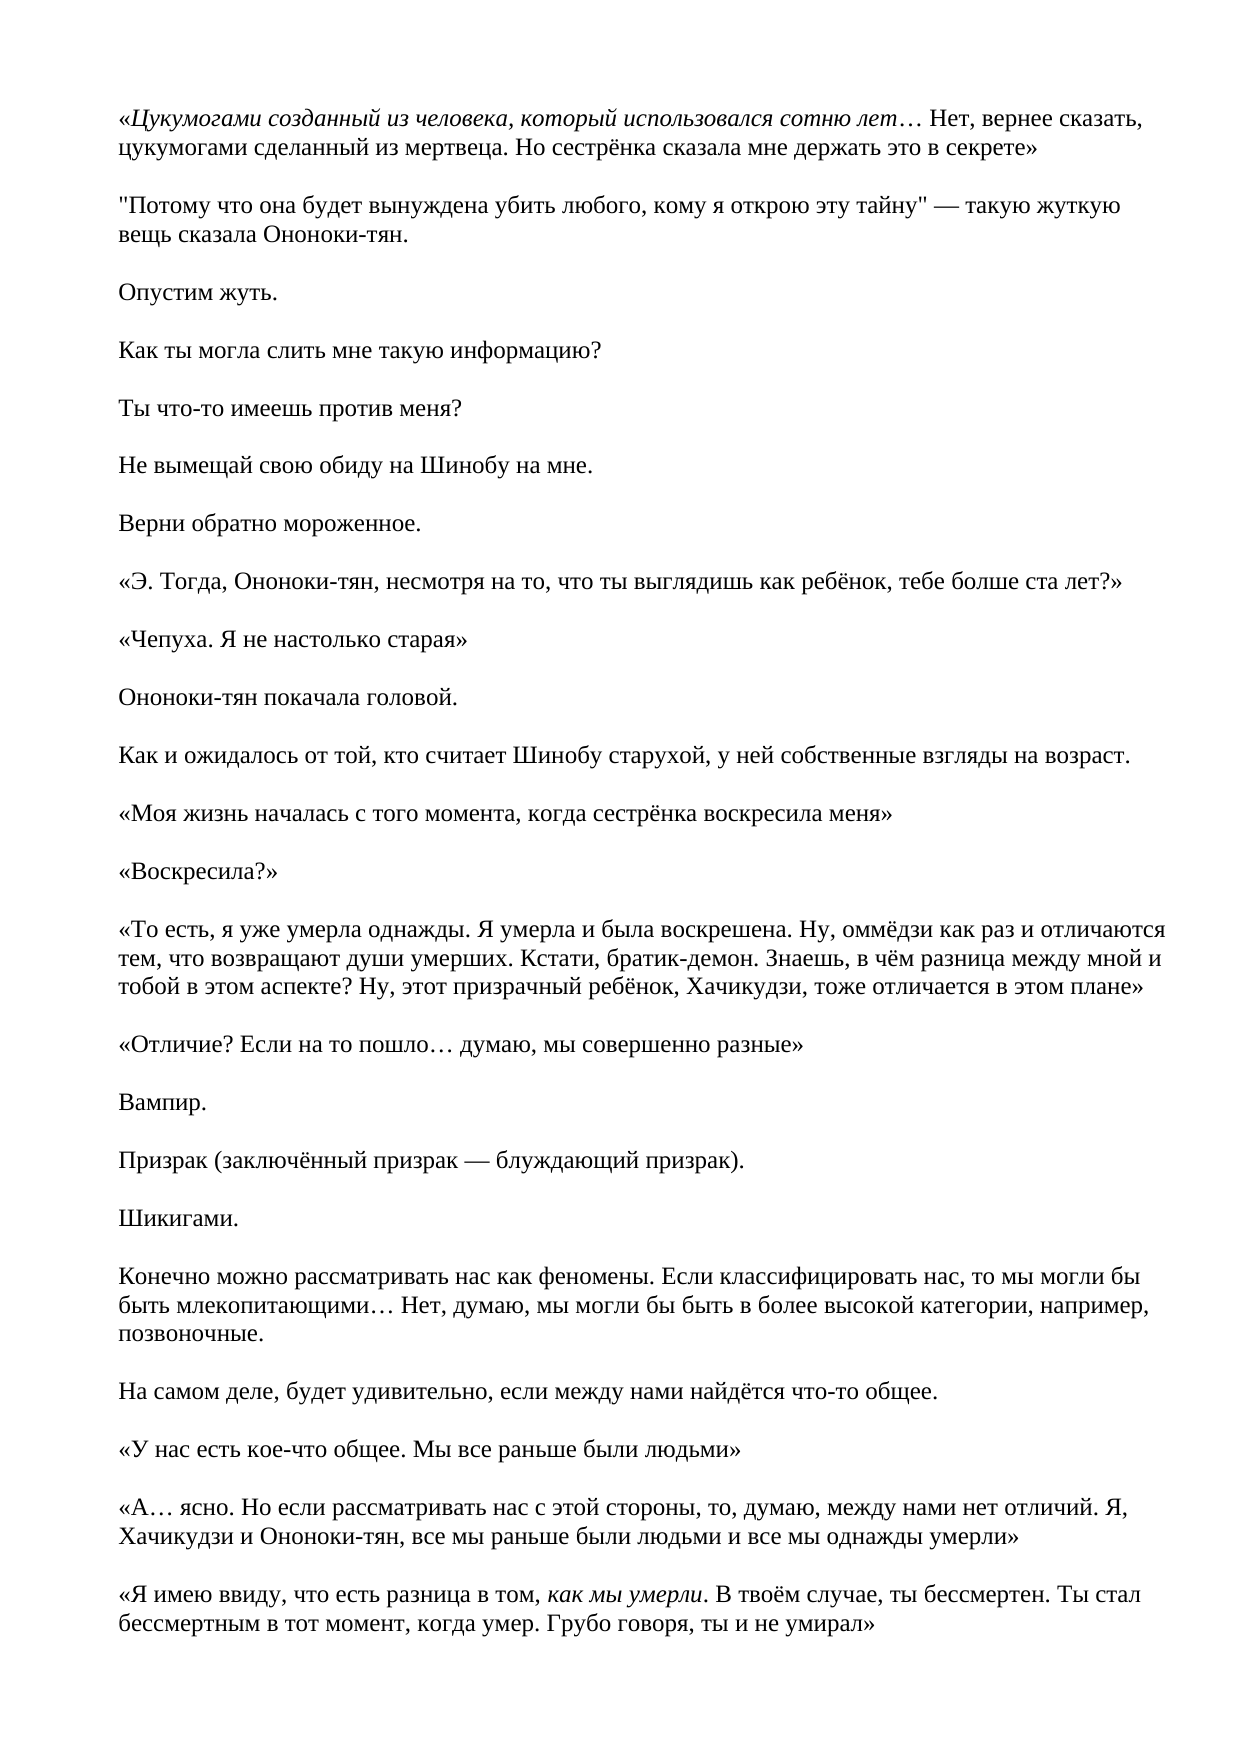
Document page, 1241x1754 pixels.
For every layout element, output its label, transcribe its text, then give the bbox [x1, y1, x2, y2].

text Опустим жуть. [118, 277, 1167, 306]
text Как ты могла слить мне такую информацию? [118, 335, 1167, 363]
text «То есть, я уже умерла однажды. Я умерла и была воскрешена. Ну, оммёдзи как раз и отличаются тем, что возвращают души умерших. Кстати, братик-демон. Знаешь, в чём разница между мной и тобой в этом аспекте? Ну, этот призрачный ребёнок, Хачикудзи, тоже отличается в этом плане» [118, 914, 1167, 1000]
text Конечно можно рассматривать нас как феномены. Если классифицировать нас, то мы могли бы быть млекопитающими… Нет, думаю, мы могли бы быть в более высокой категории, например, позвоночные. [118, 1261, 1167, 1347]
text Ты что-то имеешь против меня? [118, 393, 1167, 421]
text «Моя жизнь началась с того момента, когда сестрёнка воскресила меня» [118, 798, 1167, 827]
text «Цукумогами созданный из человека, который использовался сотню лет… Нет, вернее сказать, цукумогами сделанный из мертвеца. Но сестрёнка сказала мне держать это в секрете» [118, 103, 1167, 161]
text Вампир. [118, 1087, 1167, 1116]
text "Потому что она будет вынуждена убить любого, кому я открою эту тайну" — такую жуткую вещь сказала Ононоки-тян. [118, 190, 1167, 248]
text «Я имею ввиду, что есть разница в том, как мы умерли. В твоём случае, ты бессмертен. Ты стал бессмертным в тот момент, когда умер. Грубо говоря, ты и не умирал» [118, 1579, 1167, 1636]
text Как и ожидалось от той, кто считает Шинобу старухой, у ней собственные взгляды на возраст. [118, 740, 1167, 769]
text Шикигами. [118, 1203, 1167, 1232]
text Не вымещай свою обиду на Шинобу на мне. [118, 451, 1167, 479]
text «Чепуха. Я не настолько старая» [118, 624, 1167, 653]
text «А… ясно. Но если рассматривать нас с этой стороны, то, думаю, между нами нет отличий. Я, Хачикудзи и Ононоки-тян, все мы раньше были людьми и все мы однажды умерли» [118, 1492, 1167, 1550]
text «У нас есть кое-что общее. Мы все раньше были людьми» [118, 1434, 1167, 1463]
text «Отличие? Если на то пошло… думаю, мы совершенно разные» [118, 1029, 1167, 1058]
text Верни обратно мороженное. [118, 508, 1167, 537]
text Ононоки-тян покачала головой. [118, 682, 1167, 711]
text «Воскресила?» [118, 856, 1167, 885]
text «Э. Тогда, Ононоки-тян, несмотря на то, что ты выглядишь как ребёнок, тебе болше ста лет?» [118, 566, 1167, 595]
text Призрак (заключённый призрак — блуждающий призрак). [118, 1145, 1167, 1174]
text На самом деле, будет удивительно, если между нами найдётся что-то общее. [118, 1376, 1167, 1405]
